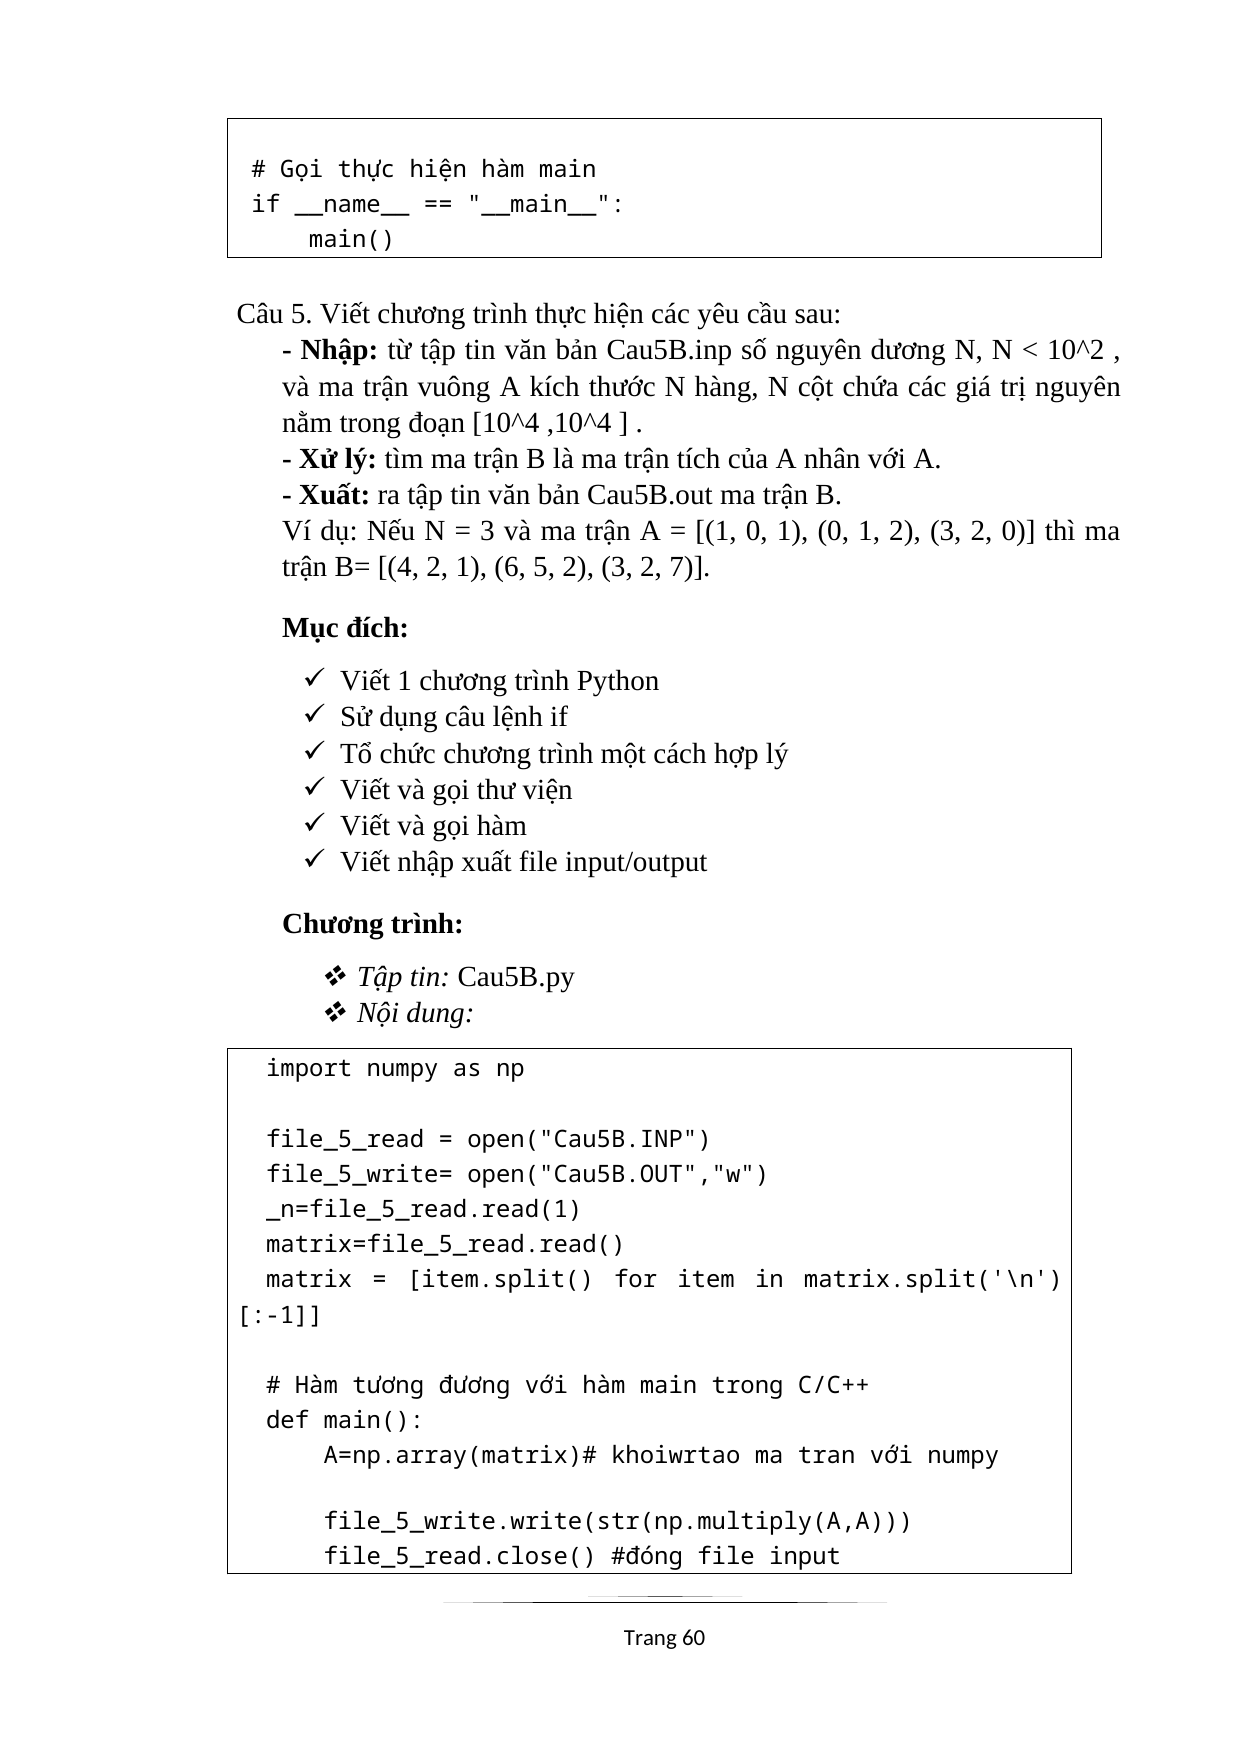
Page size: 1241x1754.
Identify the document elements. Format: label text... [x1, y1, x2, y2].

text file_5_read.close() #đóng file input [228, 1536, 1071, 1573]
list Viết nhập xuất file input/output [302, 844, 1122, 878]
text Mục đích: [282, 611, 1122, 644]
list Nội dung: [319, 995, 1122, 1028]
text file_5_read = open("Cau5B.INP") [228, 1118, 1071, 1153]
list Viết và gọi thư viện [302, 772, 1122, 806]
list Viết và gọi hàm [302, 808, 1122, 842]
list Viết 1 chương trình Python [302, 663, 1122, 697]
list Sử dụng câu lệnh if [302, 699, 1122, 733]
text if __name__ == "__main__": [228, 183, 1101, 219]
text _n=file_5_read.read(1) [228, 1189, 1071, 1224]
text file_5_write.write(str(np.multiply(A,A))) [228, 1501, 1071, 1536]
text A=np.array(matrix)# khoiwrtao ma tran với numpy [228, 1435, 1071, 1471]
text - Xuất: ra tập tin văn bản Cau5B.out ma trận B. [207, 477, 1122, 511]
text matrix = [item.split() for item in matrix.split('\n')[:-1]] [228, 1259, 1071, 1330]
text - Xử lý: tìm ma trận B là ma trận tích của A nhân với A. [207, 441, 1122, 474]
text main() [228, 219, 1101, 257]
list Tổ chức chương trình một cách hợp lý [302, 736, 1122, 769]
text def main(): [228, 1400, 1071, 1435]
text - Nhập: từ tập tin văn bản Cau5B.inp số nguyên dương N, N < 10^2 , và ma trận vuông A kích thước N hàng, N cột chứa các giá trị nguyên nằm trong đoạn [10^4 ,10^4 ] . [282, 332, 1122, 438]
text matrix=file_5_read.read() [228, 1224, 1071, 1259]
text import numpy as np [228, 1049, 1071, 1083]
text # Gọi thực hiện hàm main [228, 148, 1101, 183]
list Tập tin: Cau5B.py [319, 959, 1122, 992]
text # Hàm tương đương với hàm main trong C/C++ [228, 1365, 1071, 1400]
text Ví dụ: Nếu N = 3 và ma trận A = [(1, 0, 1), (0, 1, 2), (3, 2, 0)] thì ma trận B= [(4, 2, 1), (6, 5, 2), (3, 2, 7)]. [282, 513, 1122, 583]
text Câu 5. Viết chương trình thực hiện các yêu cầu sau: [207, 296, 1122, 330]
text Chương trình: [207, 906, 1122, 939]
text file_5_write= open("Cau5B.OUT","w") [228, 1153, 1071, 1189]
